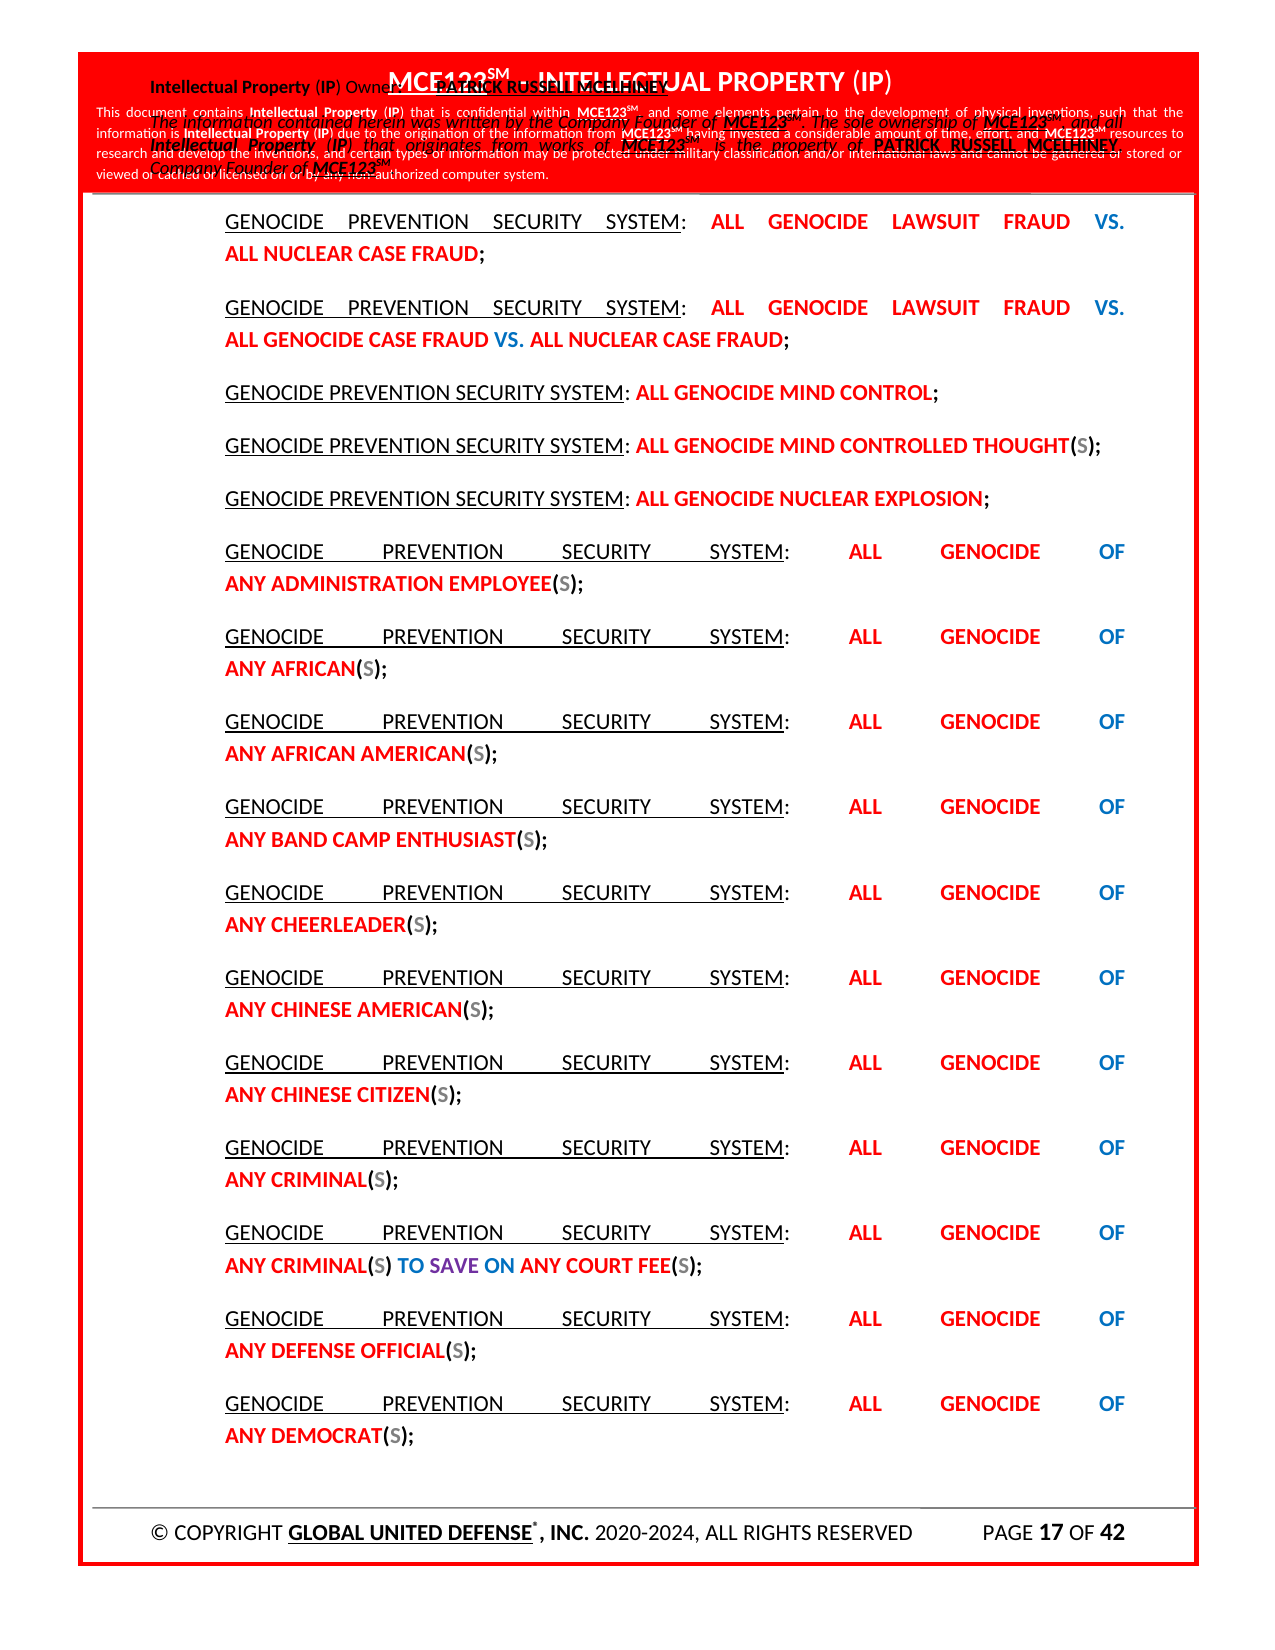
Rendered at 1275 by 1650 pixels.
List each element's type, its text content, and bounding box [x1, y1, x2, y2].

text GENOCIDE PREVENTION SECURITY SYSTEM: ALL GENOCIDE MIND CONTROL; [225, 378, 1125, 406]
text GENOCIDE PREVENTION SECURITY SYSTEM: ALL GENOCIDE OF ANY DEMOCRAT(S); [225, 1389, 1125, 1449]
text GENOCIDE PREVENTION SECURITY SYSTEM: ALL GENOCIDE OF ANY CHEERLEADER(S); [225, 878, 1125, 938]
text GENOCIDE PREVENTION SECURITY SYSTEM: ALL GENOCIDE LAWSUIT FRAUD VS. ALL GENOCIDE CASE FRAUD VS. ALL NUCLEAR CASE FRAUD; [225, 293, 1125, 353]
text GENOCIDE PREVENTION SECURITY SYSTEM: ALL GENOCIDE OF ANY DEFENSE OFFICIAL(S); [225, 1304, 1125, 1364]
text GENOCIDE PREVENTION SECURITY SYSTEM: ALL GENOCIDE OF ANY CHINESE CITIZEN(S); [225, 1048, 1125, 1108]
text GENOCIDE PREVENTION SECURITY SYSTEM: ALL GENOCIDE LAWSUIT FRAUD VS. ALL NUCLEAR CASE FRAUD; [225, 207, 1125, 268]
text GENOCIDE PREVENTION SECURITY SYSTEM: ALL GENOCIDE OF ANY BAND CAMP ENTHUSIAST(S); [225, 792, 1125, 853]
text GENOCIDE PREVENTION SECURITY SYSTEM: ALL GENOCIDE OF ANY CRIMINAL(S); [225, 1133, 1125, 1193]
text GENOCIDE PREVENTION SECURITY SYSTEM: ALL GENOCIDE OF ANY CRIMINAL(S) TO SAVE ON ANY COURT FEE(S); [225, 1218, 1125, 1279]
text GENOCIDE PREVENTION SECURITY SYSTEM: ALL GENOCIDE OF ANY ADMINISTRATION EMPLOYEE(S); [225, 537, 1125, 597]
text GENOCIDE PREVENTION SECURITY SYSTEM: ALL GENOCIDE OF ANY CHINESE AMERICAN(S); [225, 963, 1125, 1023]
text GENOCIDE PREVENTION SECURITY SYSTEM: ALL GENOCIDE OF ANY AFRICAN(S); [225, 622, 1125, 682]
text GENOCIDE PREVENTION SECURITY SYSTEM: ALL GENOCIDE OF ANY AFRICAN AMERICAN(S); [225, 707, 1125, 767]
text GENOCIDE PREVENTION SECURITY SYSTEM: ALL GENOCIDE MIND CONTROLLED THOUGHT(S); [225, 431, 1125, 459]
text GENOCIDE PREVENTION SECURITY SYSTEM: ALL GENOCIDE NUCLEAR EXPLOSION; [225, 484, 1125, 512]
